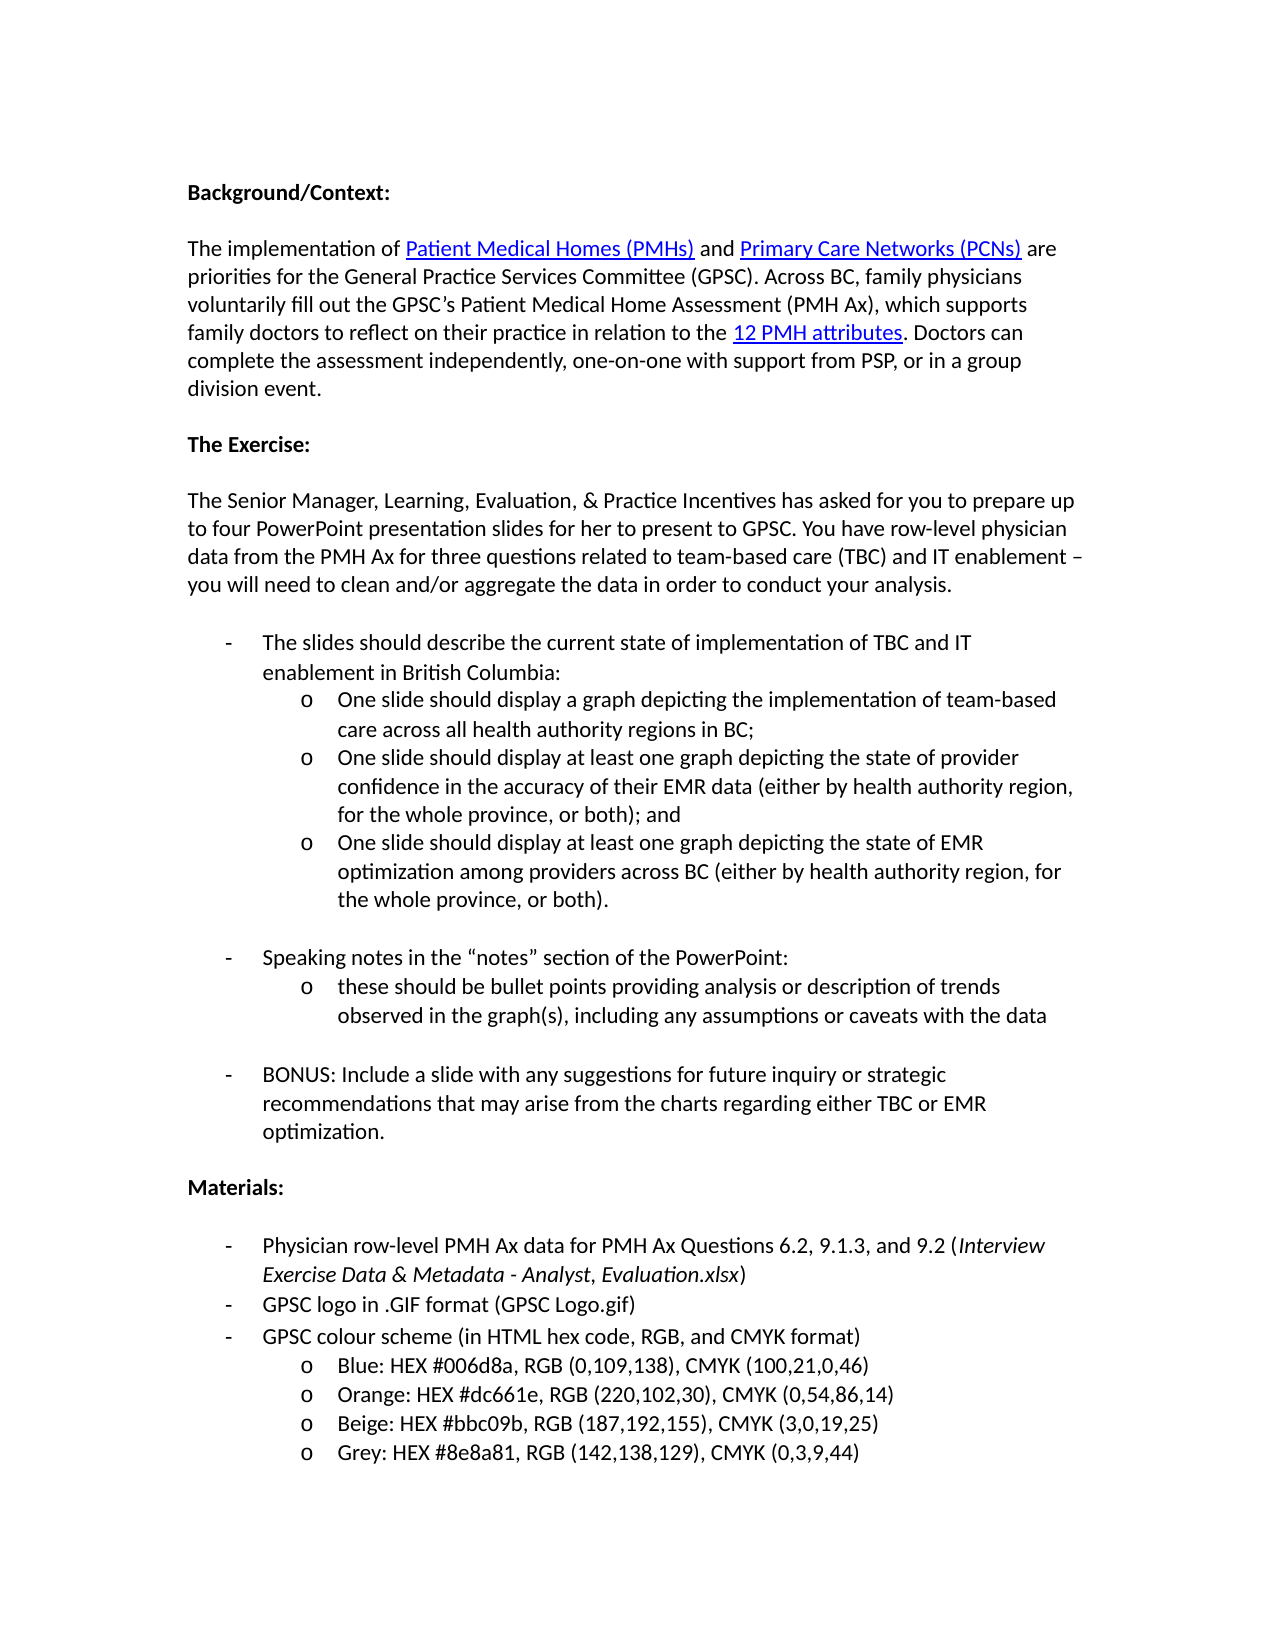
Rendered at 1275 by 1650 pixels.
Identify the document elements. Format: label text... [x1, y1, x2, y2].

list One slide should display at least one graph depicting the state of provider confidence in the accuracy of their EMR data (either by health authority region, for the whole province, or both); and [300, 743, 1087, 828]
list GPSC colour scheme (in HTML hex code, RGB, and CMYK format) [225, 1319, 1087, 1351]
text Background/Context: [187, 178, 1087, 206]
list Grey: HEX #8e8a81, RGB (142,138,129), CMYK (0,3,9,44) [300, 1438, 1087, 1467]
list One slide should display at least one graph depicting the state of EMR optimization among providers across BC (either by health authority region, for the whole province, or both). [300, 828, 1087, 913]
text The Senior Manager, Learning, Evaluation, & Practice Incentives has asked for you to prepare up to four PowerPoint presentation slides for her to present to GPSC. You have row-level physician data from the PMH Ax for three questions related to team-based care (TBC) and IT enablement – you will need to clean and/or aggregate the data in order to conduct your analysis. [187, 486, 1087, 598]
list Speaking notes in the “notes” section of the PowerPoint: [225, 941, 1087, 972]
list BONUS: Include a slide with any suggestions for future inquiry or strategic recommendations that may arise from the charts regarding either TBC or EMR optimization. [225, 1058, 1087, 1145]
list The slides should describe the current state of implementation of TBC and IT enablement in British Columbia: [225, 626, 1087, 686]
list Blue: HEX #006d8a, RGB (0,109,138), CMYK (100,21,0,46) [300, 1351, 1087, 1380]
list Beige: HEX #bbc09b, RGB (187,192,155), CMYK (3,0,19,25) [300, 1409, 1087, 1438]
list these should be bullet points providing analysis or description of trends observed in the graph(s), including any assumptions or caveats with the data [300, 972, 1087, 1030]
text The Exercise: [187, 430, 1087, 458]
list Physician row-level PMH Ax data for PMH Ax Questions 6.2, 9.1.3, and 9.2 (Interview Exercise Data & Metadata - Analyst, Evaluation.xlsx) [225, 1229, 1087, 1288]
text Materials: [187, 1173, 1087, 1201]
list GPSC logo in .GIF format (GPSC Logo.gif) [225, 1288, 1087, 1319]
list Orange: HEX #dc661e, RGB (220,102,30), CMYK (0,54,86,14) [300, 1380, 1087, 1409]
text The implementation of Patient Medical Homes (PMHs) and Primary Care Networks (PCNs) are priorities for the General Practice Services Committee (GPSC). Across BC, family physicians voluntarily fill out the GPSC’s Patient Medical Home Assessment (PMH Ax), which supports family doctors to reflect on their practice in relation to the 12 PMH attributes. Doctors can complete the assessment independently, one-on-one with support from PSP, or in a group division event. [187, 234, 1087, 402]
list One slide should display a graph depicting the implementation of team-based care across all health authority regions in BC; [300, 686, 1087, 743]
